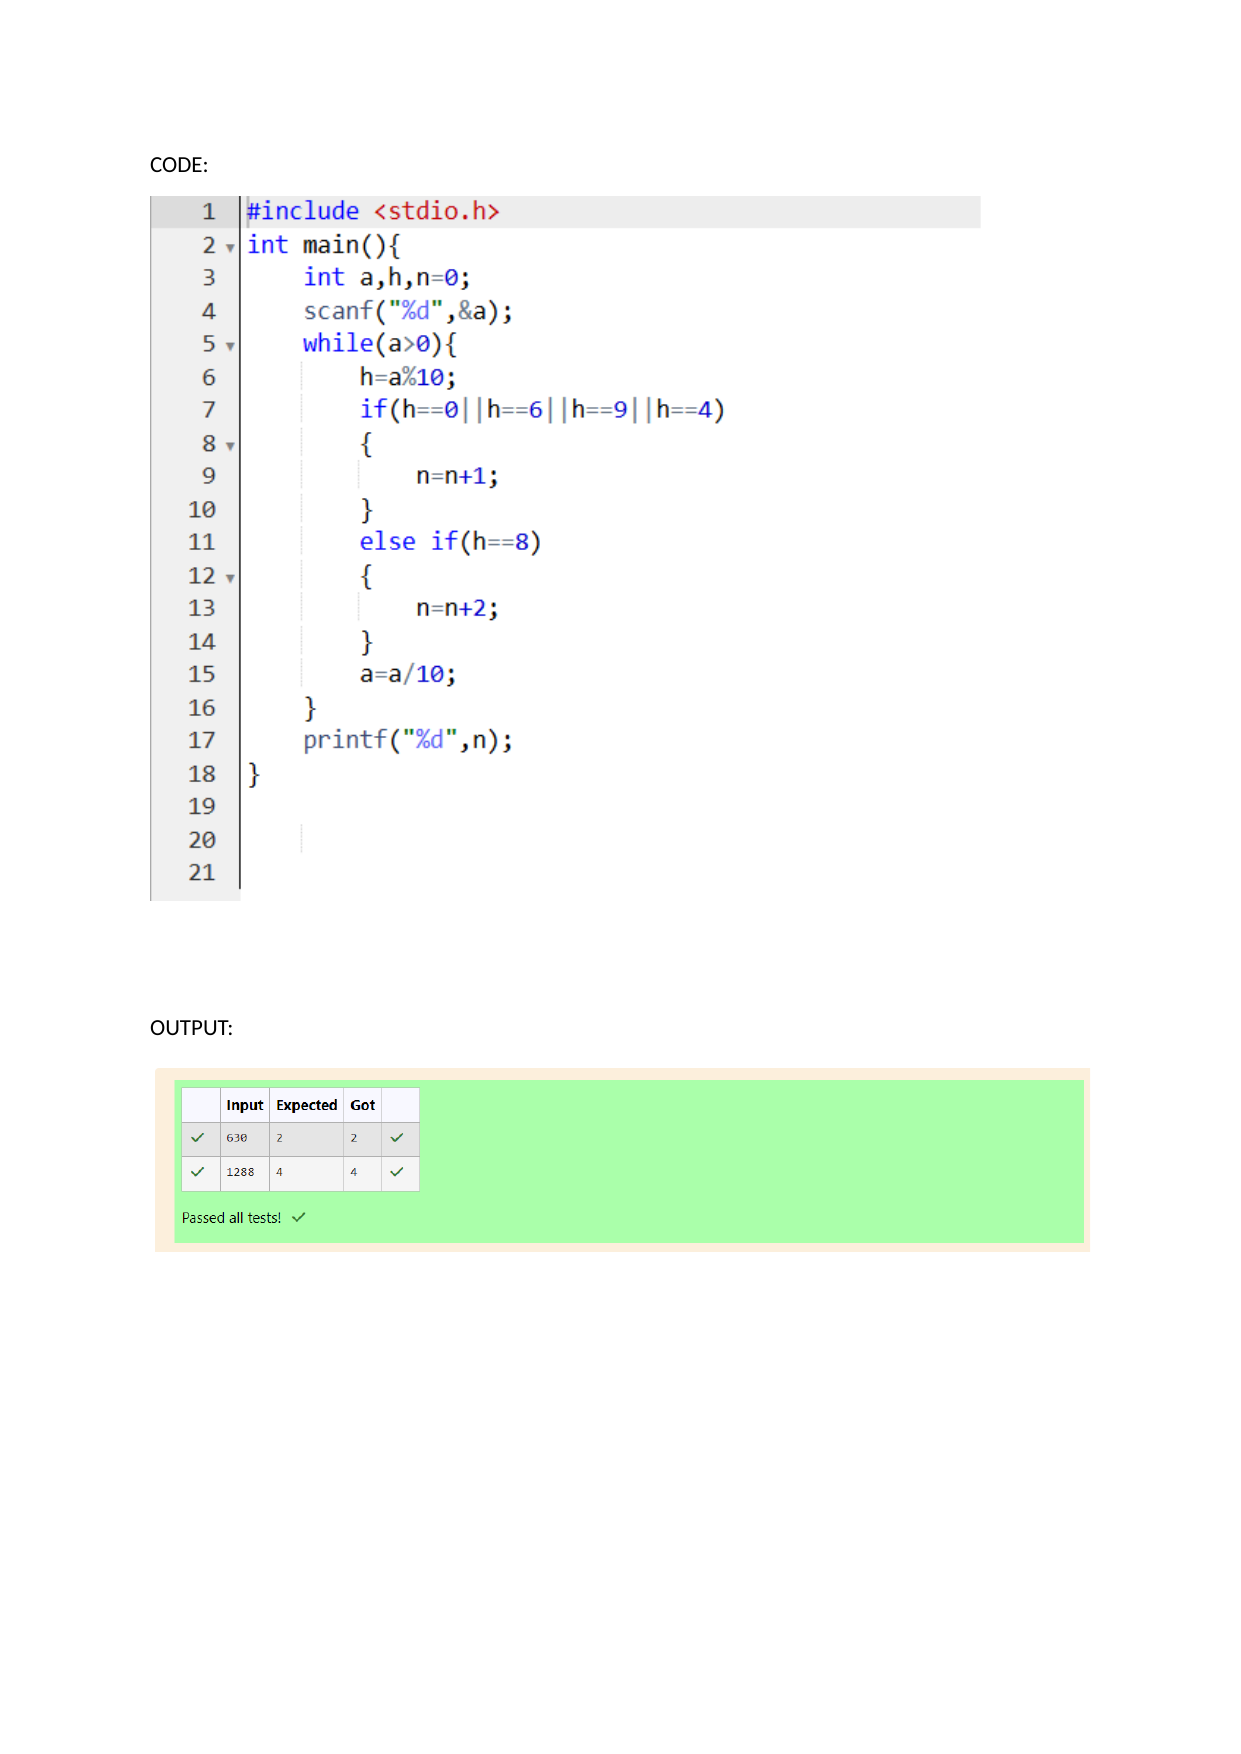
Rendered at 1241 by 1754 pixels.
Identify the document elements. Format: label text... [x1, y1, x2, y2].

picture [150, 1059, 1091, 1252]
text OUTPUT: [150, 1013, 1090, 1041]
picture [150, 196, 981, 901]
text CODE: [150, 150, 1090, 178]
